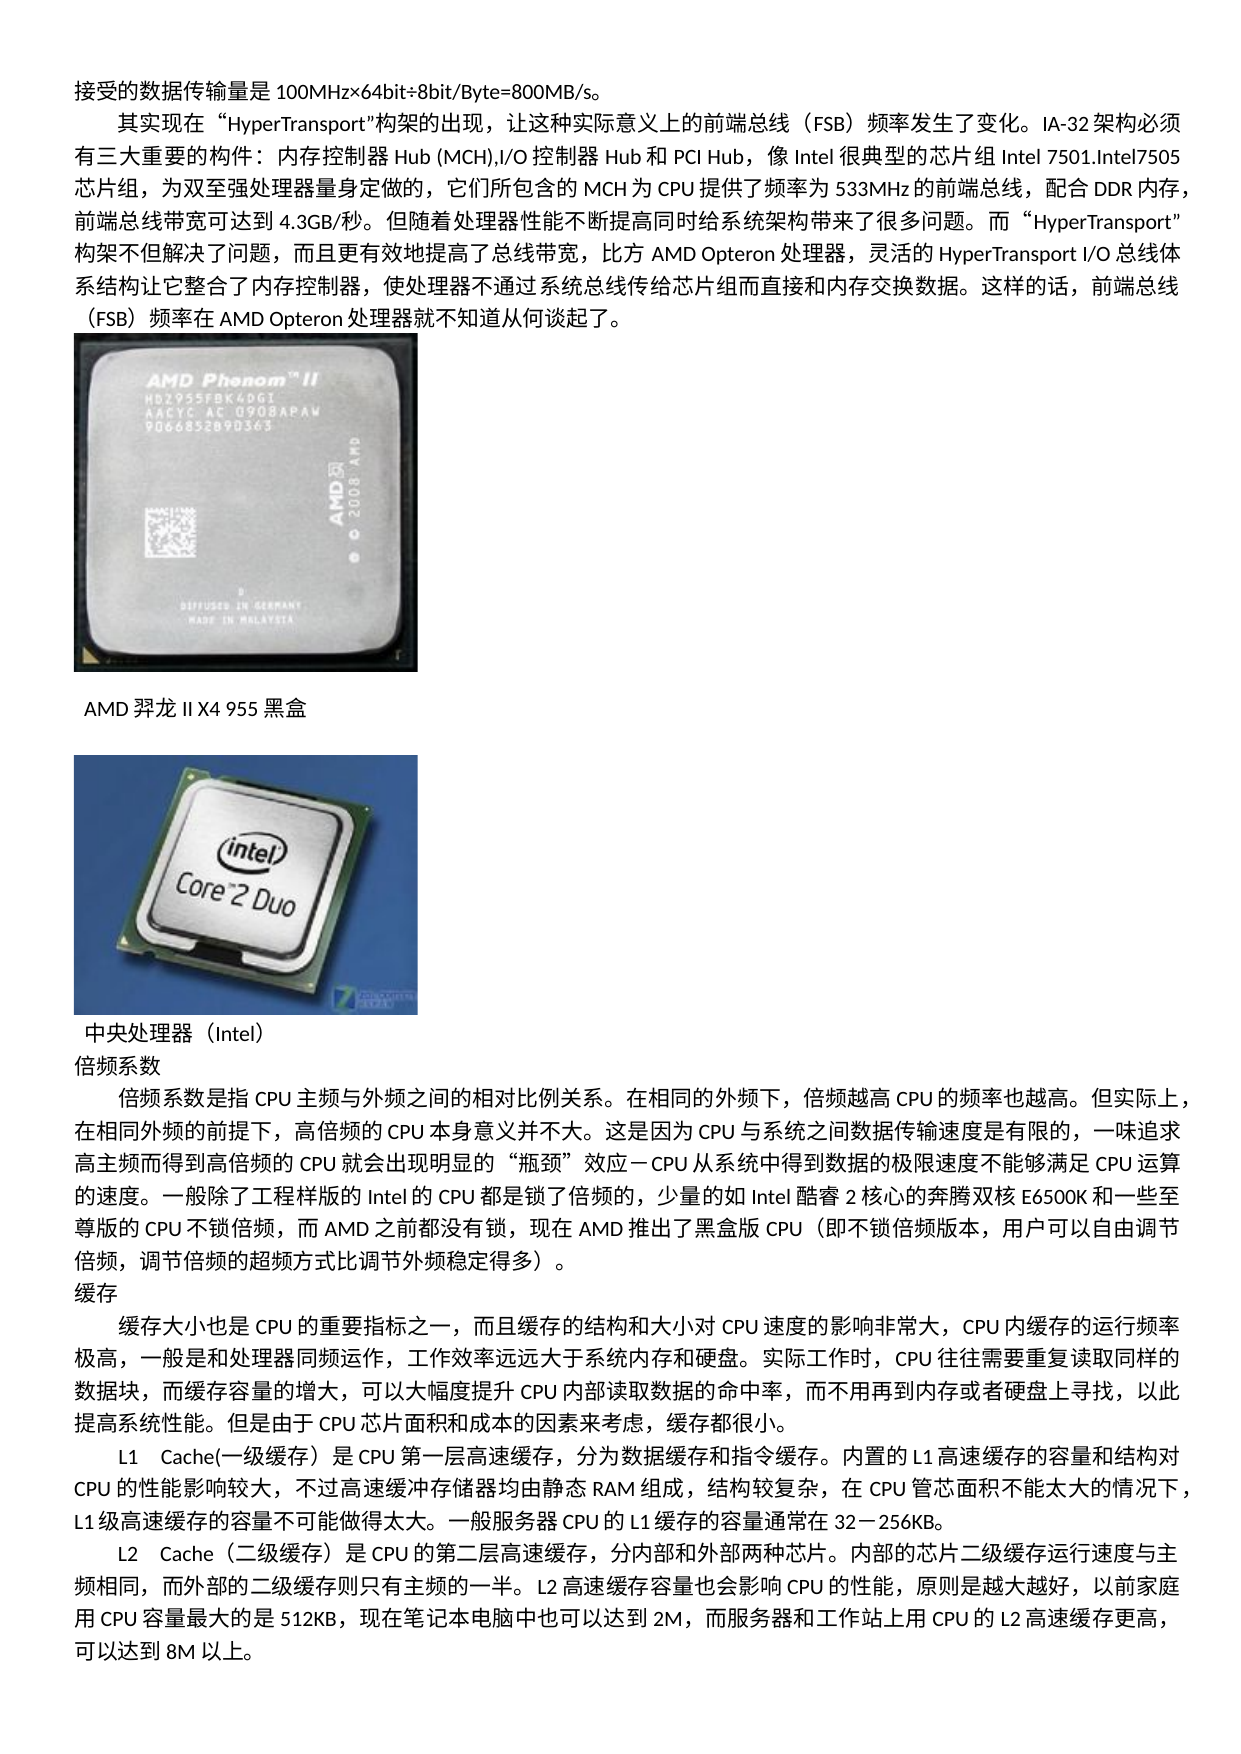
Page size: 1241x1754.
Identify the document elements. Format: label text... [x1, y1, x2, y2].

text 其实现在“HyperTransport”构架的出现，让这种实际意义上的前端总线（FSB）频率发生了变化。IA-32架构必须有三大重要的构件：内存控制器Hub (MCH),I/O控制器Hub和PCI Hub，像Intel很典型的芯片组Intel 7501.Intel7505芯片组，为双至强处理器量身定做的，它们所包含的MCH为CPU提供了频率为533MHz的前端总线，配合DDR内存，前端总线带宽可达到4.3GB/秒。但随着处理器性能不断提高同时给系统架构带来了很多问题。而“HyperTransport”构架不但解决了问题，而且更有效地提高了总线带宽，比方AMD Opteron处理器，灵活的HyperTransport I/O总线体系结构让它整合了内存控制器，使处理器不通过系统总线传给芯片组而直接和内存交换数据。这样的话，前端总线（FSB）频率在AMD Opteron处理器就不知道从何谈起了。 [74, 106, 1181, 333]
text 缓存大小也是CPU的重要指标之一，而且缓存的结构和大小对CPU速度的影响非常大，CPU内缓存的运行频率极高，一般是和处理器同频运作，工作效率远远大于系统内存和硬盘。实际工作时，CPU往往需要重复读取同样的数据块，而缓存容量的增大，可以大幅度提升CPU内部读取数据的命中率，而不用再到内存或者硬盘上寻找，以此提高系统性能。但是由于CPU芯片面积和成本的因素来考虑，缓存都很小。 [74, 1308, 1181, 1438]
text 倍频系数 [74, 1048, 1181, 1081]
text 倍频系数是指CPU主频与外频之间的相对比例关系。在相同的外频下，倍频越高CPU的频率也越高。但实际上，在相同外频的前提下，高倍频的CPU本身意义并不大。这是因为CPU与系统之间数据传输速度是有限的，一味追求高主频而得到高倍频的CPU就会出现明显的“瓶颈”效应－CPU从系统中得到数据的极限速度不能够满足CPU运算的速度。一般除了工程样版的Intel的CPU都是锁了倍频的，少量的如Intel 酷睿2核心的奔腾双核E6500K和一些至尊版的CPU不锁倍频，而AMD之前都没有锁，现在AMD推出了黑盒版CPU（即不锁倍频版本，用户可以自由调节倍频，调节倍频的超频方式比调节外频稳定得多）。 [74, 1081, 1181, 1276]
text L1 Cache(一级缓存）是CPU第一层高速缓存，分为数据缓存和指令缓存。内置的L1高速缓存的容量和结构对CPU的性能影响较大，不过高速缓冲存储器均由静态RAM组成，结构较复杂，在CPU管芯面积不能太大的情况下，L1级高速缓存的容量不可能做得太大。一般服务器CPU的L1缓存的容量通常在32－256KB。 [74, 1438, 1181, 1536]
text 中央处理器（Intel） [74, 1016, 1181, 1048]
picture [73, 755, 418, 1015]
text 缓存 [74, 1276, 1181, 1308]
text L2 Cache（二级缓存）是CPU的第二层高速缓存，分内部和外部两种芯片。内部的芯片二级缓存运行速度与主频相同，而外部的二级缓存则只有主频的一半。L2高速缓存容量也会影响CPU的性能，原则是越大越好，以前家庭用CPU容量最大的是512KB，现在笔记本电脑中也可以达到2M，而服务器和工作站上用CPU的L2高速缓存更高，可以达到8M以上。 [74, 1536, 1181, 1666]
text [74, 73, 1181, 106]
text AMD 羿龙II X4 955黑盒 [74, 691, 1181, 723]
picture [73, 333, 418, 672]
